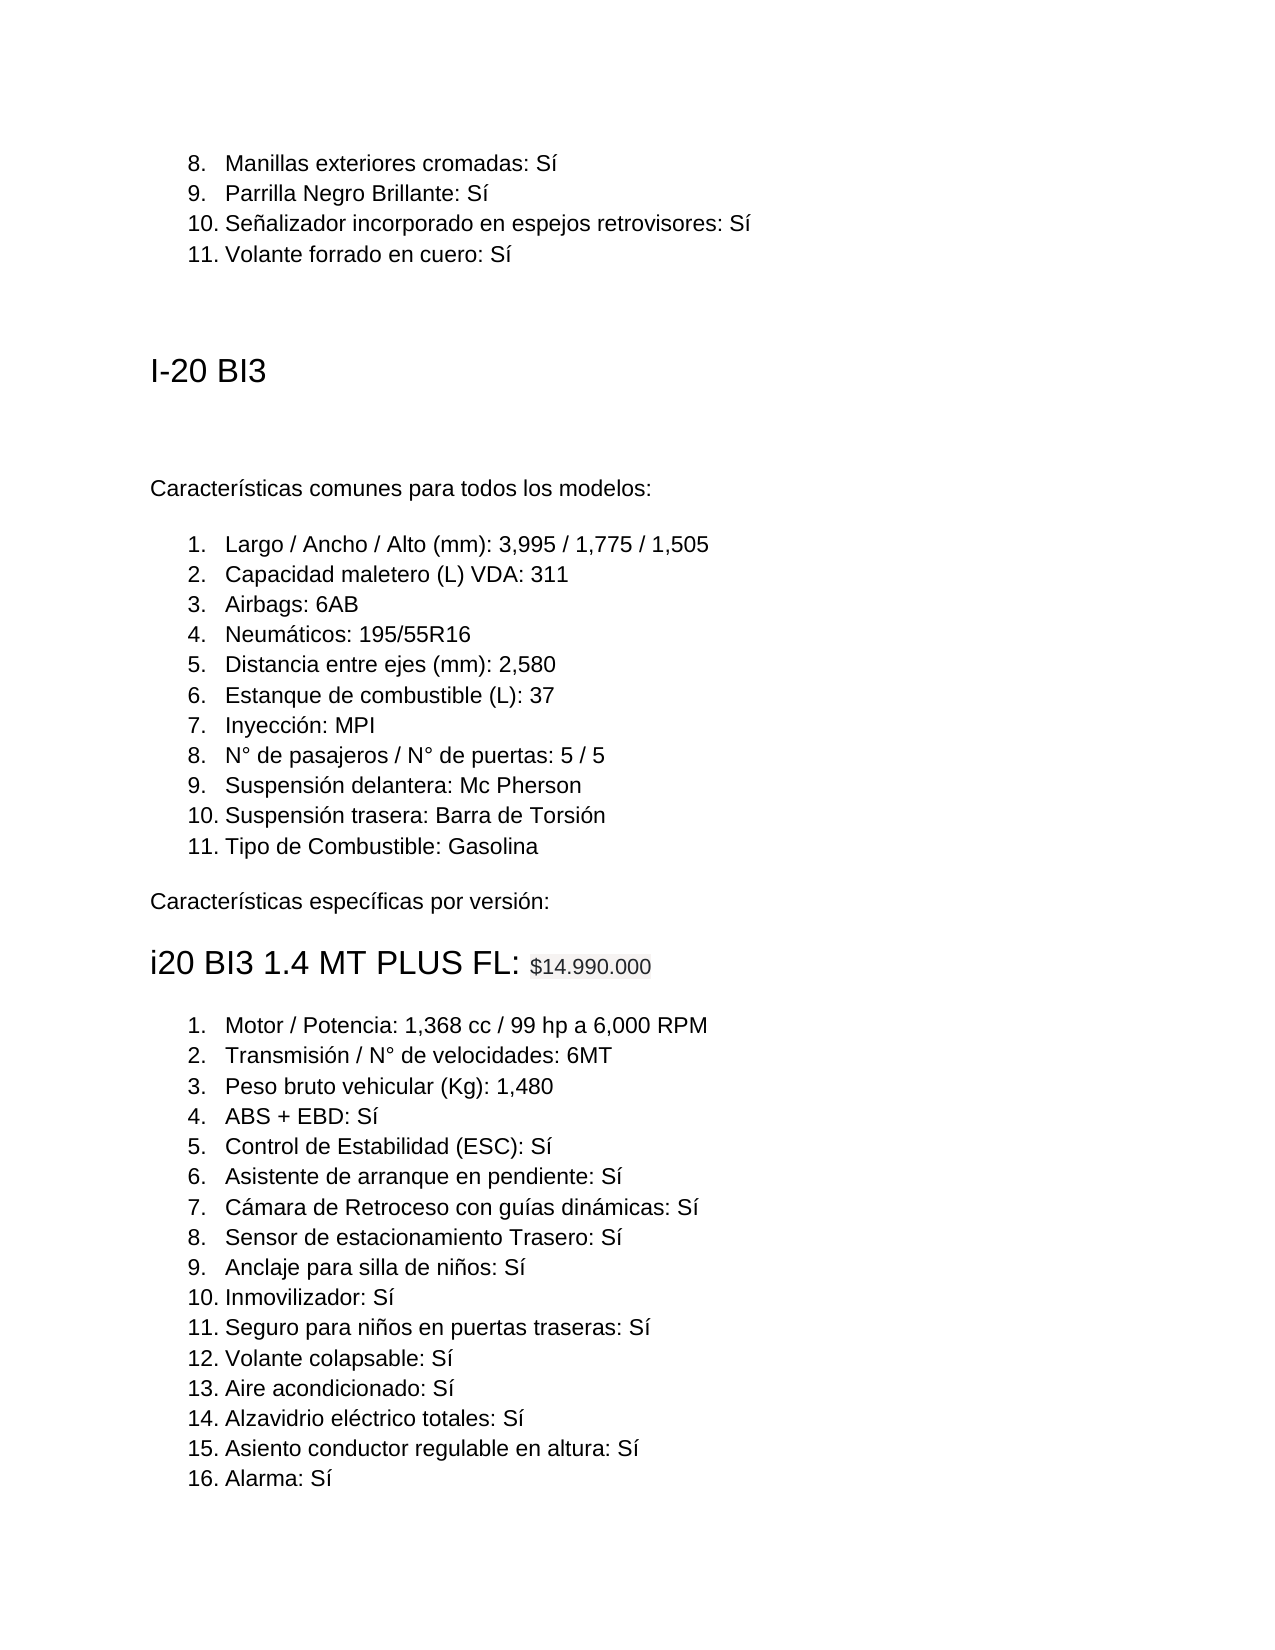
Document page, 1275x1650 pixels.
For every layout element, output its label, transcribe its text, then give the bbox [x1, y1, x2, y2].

text Características específicas por versión: [150, 888, 1125, 914]
list Control de Estabilidad (ESC): Sí [187, 1133, 1125, 1159]
list Inyección: MPI [187, 712, 1125, 738]
list Airbags: 6AB [187, 591, 1125, 617]
list Asistente de arranque en pendiente: Sí [187, 1163, 1125, 1190]
list Volante forrado en cuero: Sí [187, 241, 1125, 267]
subtitle I-20 BI3 [150, 351, 1125, 389]
list Peso bruto vehicular (Kg): 1,480 [187, 1073, 1125, 1099]
list Volante colapsable: Sí [187, 1344, 1125, 1371]
list Cámara de Retroceso con guías dinámicas: Sí [187, 1193, 1125, 1220]
list Asiento conductor regulable en altura: Sí [187, 1435, 1125, 1462]
list Alzavidrio eléctrico totales: Sí [187, 1405, 1125, 1431]
list Largo / Ancho / Alto (mm): 3,995 / 1,775 / 1,505 [187, 531, 1125, 557]
list Señalizador incorporado en espejos retrovisores: Sí [187, 210, 1125, 237]
list Estanque de combustible (L): 37 [187, 682, 1125, 708]
list Anclaje para silla de niños: Sí [187, 1254, 1125, 1280]
list Tipo de Combustible: Gasolina [187, 833, 1125, 859]
list Parrilla Negro Brillante: Sí [187, 180, 1125, 207]
list N° de pasajeros / N° de puertas: 5 / 5 [187, 742, 1125, 768]
list Alarma: Sí [187, 1465, 1125, 1492]
list Seguro para niños en puertas traseras: Sí [187, 1314, 1125, 1341]
list ABS + EBD: Sí [187, 1103, 1125, 1129]
text Características comunes para todos los modelos: [150, 475, 1125, 502]
list Suspensión trasera: Barra de Torsión [187, 802, 1125, 829]
list Capacidad maletero (L) VDA: 311 [187, 561, 1125, 587]
subtitle i20 BI3 1.4 MT PLUS FL: $14.990.000 [150, 943, 1125, 982]
list Inmovilizador: Sí [187, 1284, 1125, 1311]
list Distancia entre ejes (mm): 2,580 [187, 651, 1125, 678]
list Motor / Potencia: 1,368 cc / 99 hp a 6,000 RPM [187, 1012, 1125, 1039]
list Sensor de estacionamiento Trasero: Sí [187, 1224, 1125, 1250]
list Neumáticos: 195/55R16 [187, 621, 1125, 648]
list Transmisión / N° de velocidades: 6MT [187, 1042, 1125, 1069]
list Manillas exteriores cromadas: Sí [187, 150, 1125, 176]
list Aire acondicionado: Sí [187, 1375, 1125, 1401]
list Suspensión delantera: Mc Pherson [187, 772, 1125, 799]
